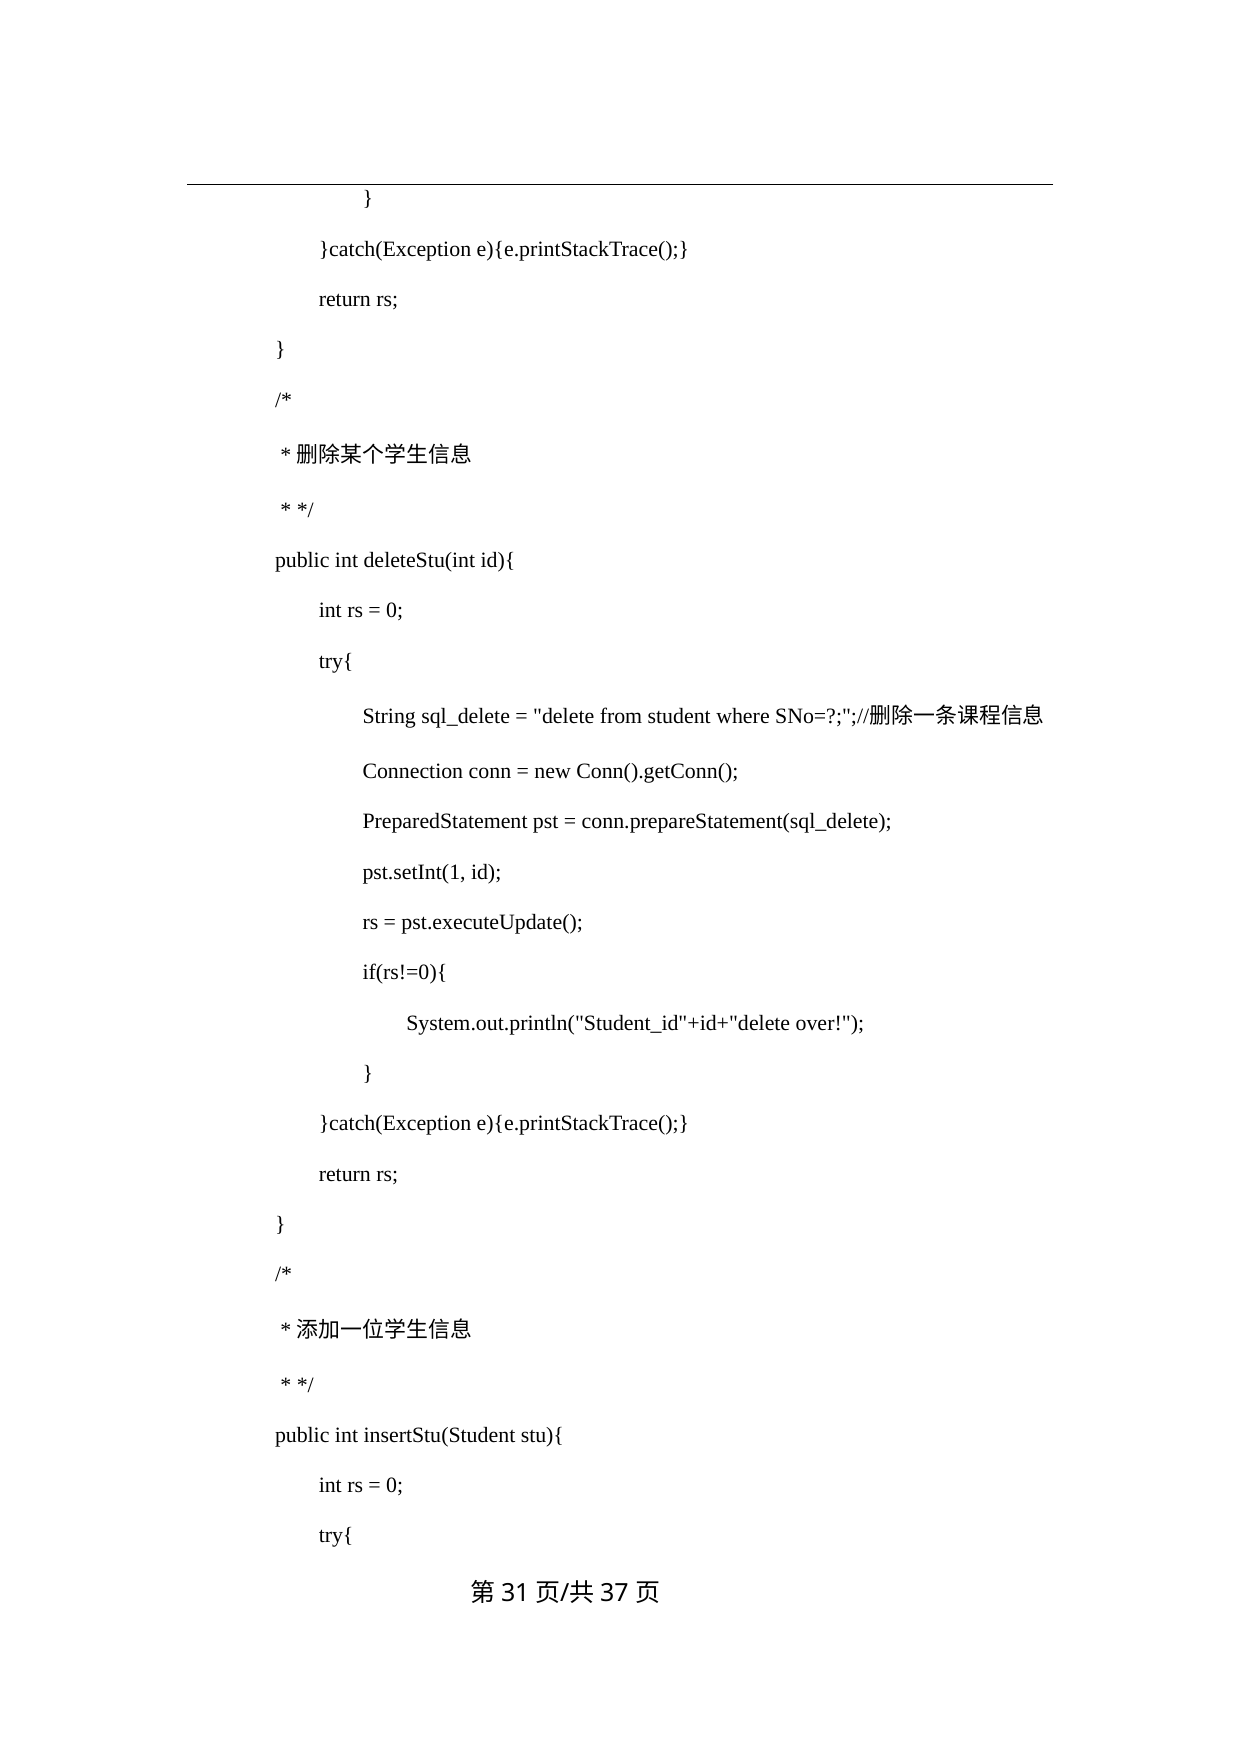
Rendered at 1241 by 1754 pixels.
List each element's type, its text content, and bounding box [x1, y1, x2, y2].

text * */ [231, 1372, 1053, 1397]
text int rs = 0; [231, 1472, 1053, 1497]
text Connection conn = new Conn().getConn(); [231, 758, 1053, 783]
text }catch(Exception e){e.printStackTrace();} [231, 236, 1053, 261]
text pst.setInt(1, id); [231, 859, 1053, 884]
text return rs; [231, 1161, 1053, 1186]
text try{ [231, 648, 1053, 673]
text try{ [231, 1522, 1053, 1548]
text }catch(Exception e){e.printStackTrace();} [231, 1110, 1053, 1136]
text rs = pst.executeUpdate(); [231, 909, 1053, 934]
text * */ [231, 497, 1053, 522]
text * 删除某个学生信息 [231, 437, 1053, 468]
text public int deleteStu(int id){ [231, 547, 1053, 572]
text } [231, 1211, 1053, 1236]
text public int insertStu(Student stu){ [231, 1422, 1053, 1447]
text System.out.println("Student_id"+id+"delete over!"); [231, 1010, 1053, 1035]
text * 添加一位学生信息 [231, 1312, 1053, 1343]
text /* [231, 387, 1053, 412]
text /* [231, 1261, 1053, 1286]
text return rs; [231, 286, 1053, 311]
text String sql_delete = "delete from student where SNo=?;";//删除一条课程信息 [231, 698, 1053, 730]
text PreparedStatement pst = conn.prepareStatement(sql_delete); [231, 808, 1053, 834]
text } [231, 1060, 1053, 1085]
text if(rs!=0){ [231, 959, 1053, 984]
text int rs = 0; [231, 597, 1053, 623]
text } [231, 185, 1053, 211]
text } [231, 336, 1053, 361]
